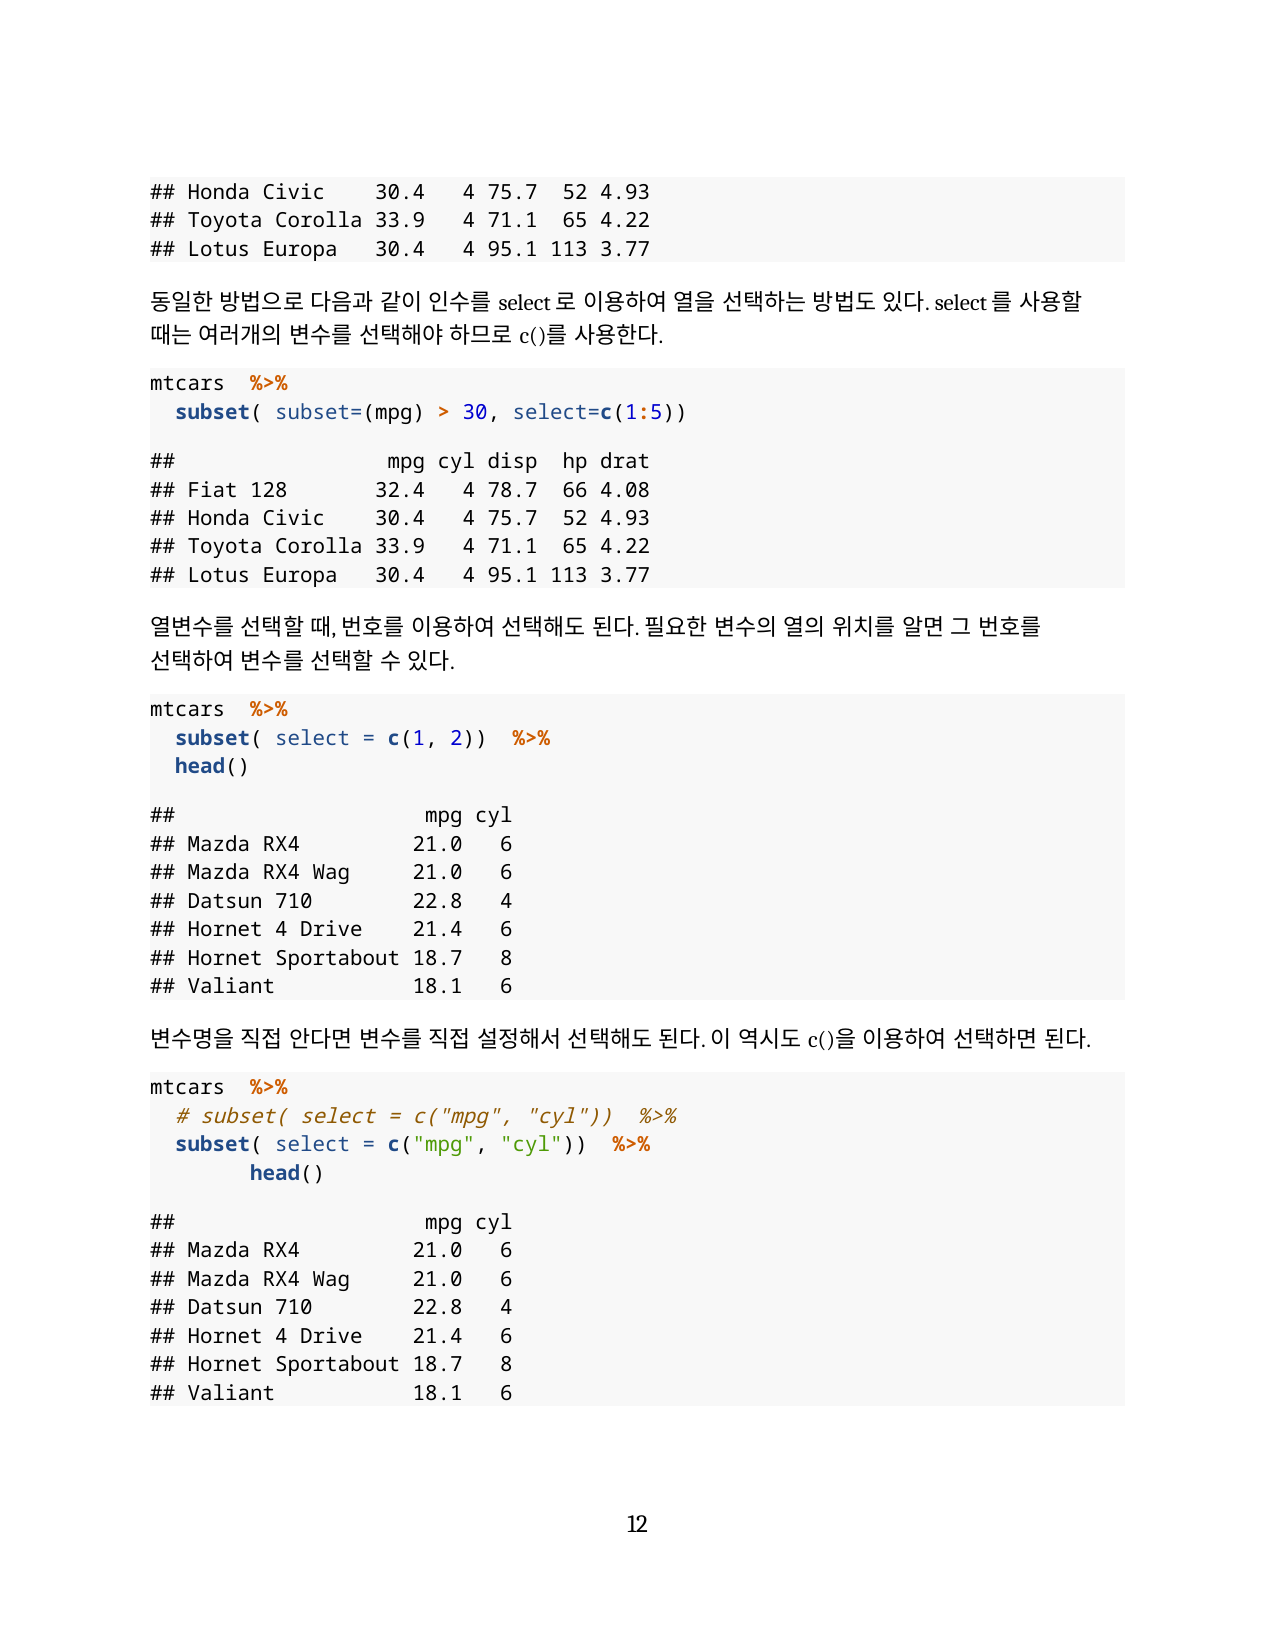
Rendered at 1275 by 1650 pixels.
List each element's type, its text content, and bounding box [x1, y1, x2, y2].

text 변수명을 직접 안다면 변수를 직접 설정해서 선택해도 된다. 이 역시도 c()을 이용하여 선택하면 된다. [150, 1021, 1125, 1054]
text mtcars %>% # subset( select = c("mpg", "cyl")) %>% subset( select = c("mpg", "cyl")) %>% head() [150, 1072, 1125, 1186]
text mtcars %>% subset( subset=(mpg) > 30, select=c(1:5)) [150, 368, 1125, 425]
text 동일한 방법으로 다음과 같이 인수를 select로 이용하여 열을 선택하는 방법도 있다. select를 사용할 때는 여러개의 변수를 선택해야 하므로 c()를 사용한다. [150, 283, 1125, 350]
text ## mpg cyl ## Mazda RX4 21.0 6 ## Mazda RX4 Wag 21.0 6 ## Datsun 710 22.8 4 ## Hornet 4 Drive 21.4 6 ## Hornet Sportabout 18.7 8 ## Valiant 18.1 6 [150, 1207, 1125, 1406]
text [150, 177, 1125, 262]
text 열변수를 선택할 때, 번호를 이용하여 선택해도 된다. 필요한 변수의 열의 위치를 알면 그 번호를 선택하여 변수를 선택할 수 있다. [150, 609, 1125, 676]
text mtcars %>% subset( select = c(1, 2)) %>% head() [150, 694, 1125, 780]
text ## mpg cyl ## Mazda RX4 21.0 6 ## Mazda RX4 Wag 21.0 6 ## Datsun 710 22.8 4 ## Hornet 4 Drive 21.4 6 ## Hornet Sportabout 18.7 8 ## Valiant 18.1 6 [150, 801, 1125, 1000]
